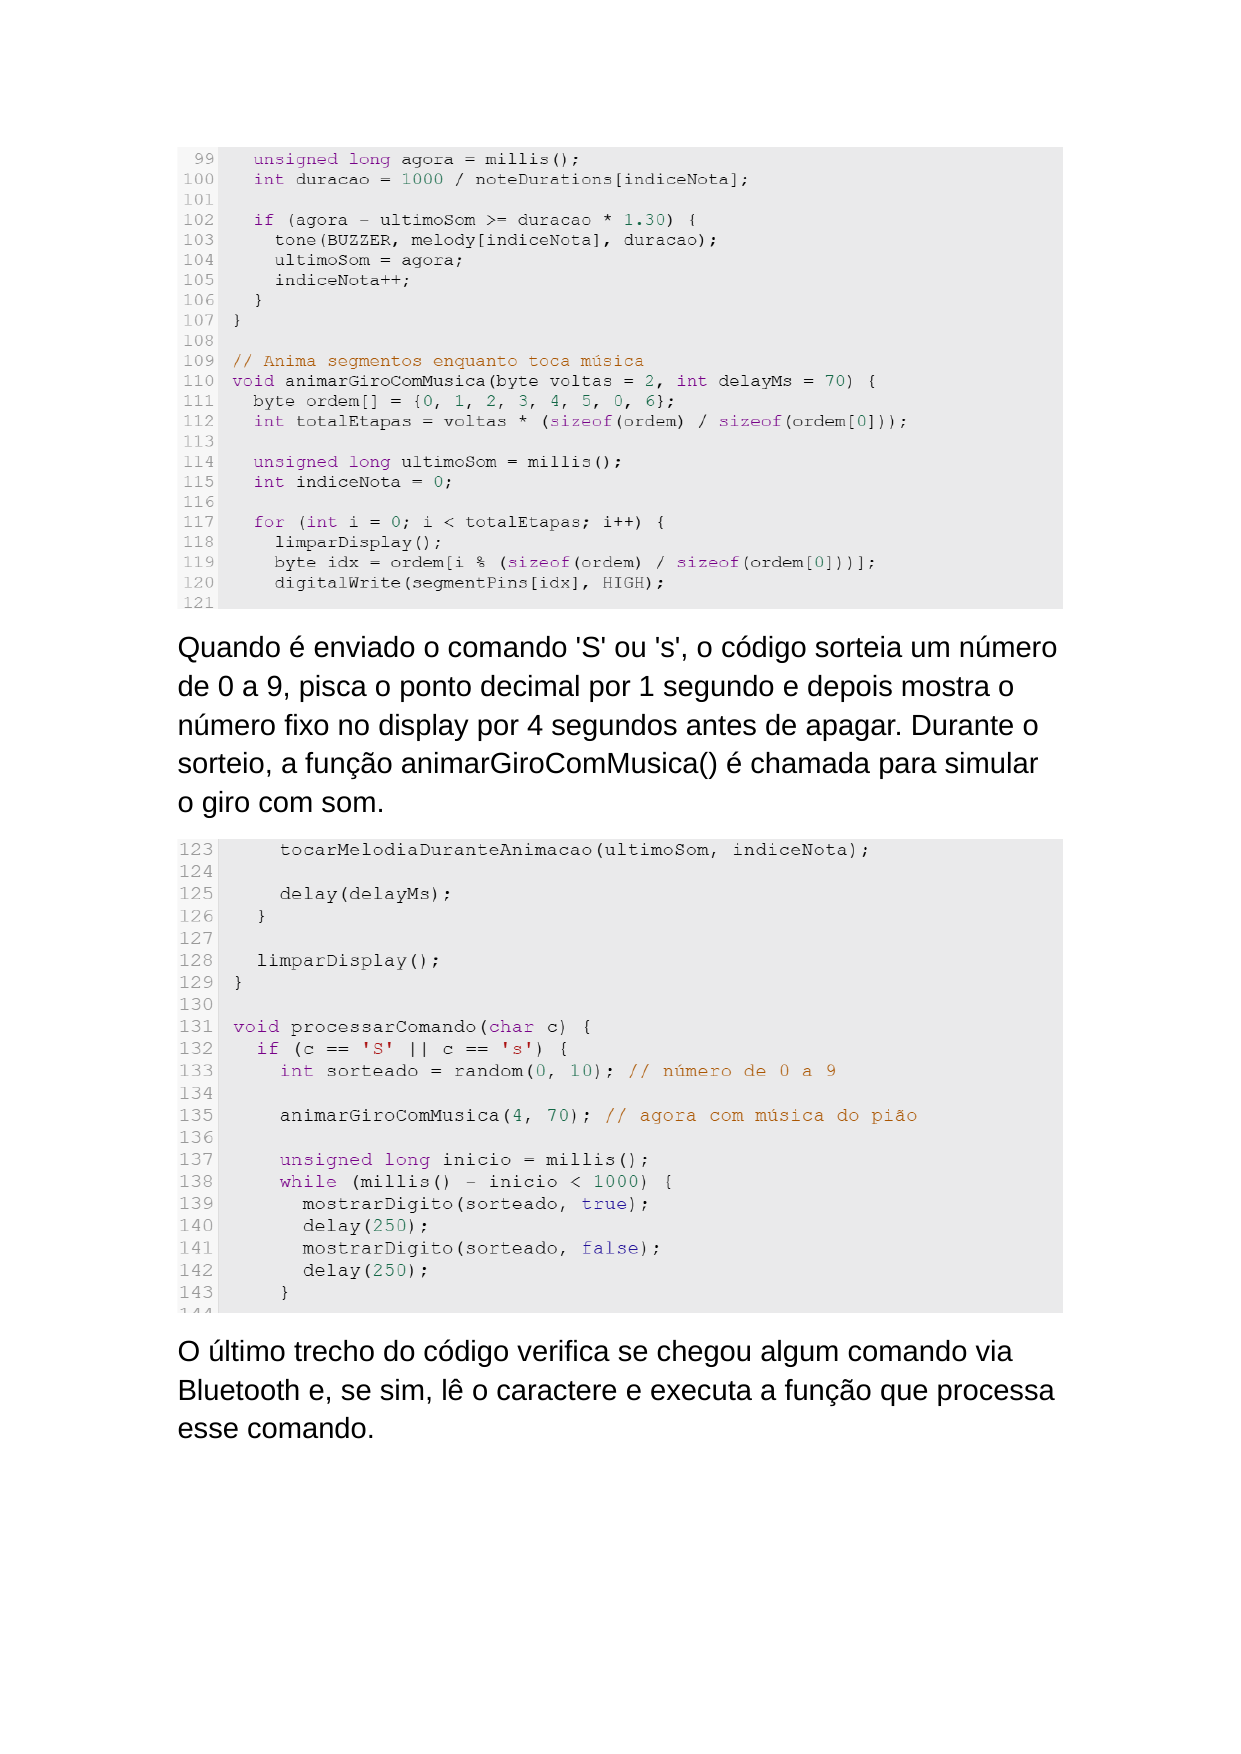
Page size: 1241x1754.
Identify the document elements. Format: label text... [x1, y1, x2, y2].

text Quando é enviado o comando 'S' ou 's', o código sorteia um número de 0 a 9, pisca o ponto decimal por 1 segundo e depois mostra o número fixo no display por 4 segundos antes de apagar. Durante o sorteio, a função animarGiroComMusica() é chamada para simular o giro com som. [177, 630, 1063, 818]
picture [177, 147, 1063, 609]
text O último trecho do código verifica se chegou algum comando via Bluetooth e, se sim, lê o caractere e executa a função que processa esse comando. [177, 1334, 1063, 1445]
picture [177, 839, 1063, 1313]
